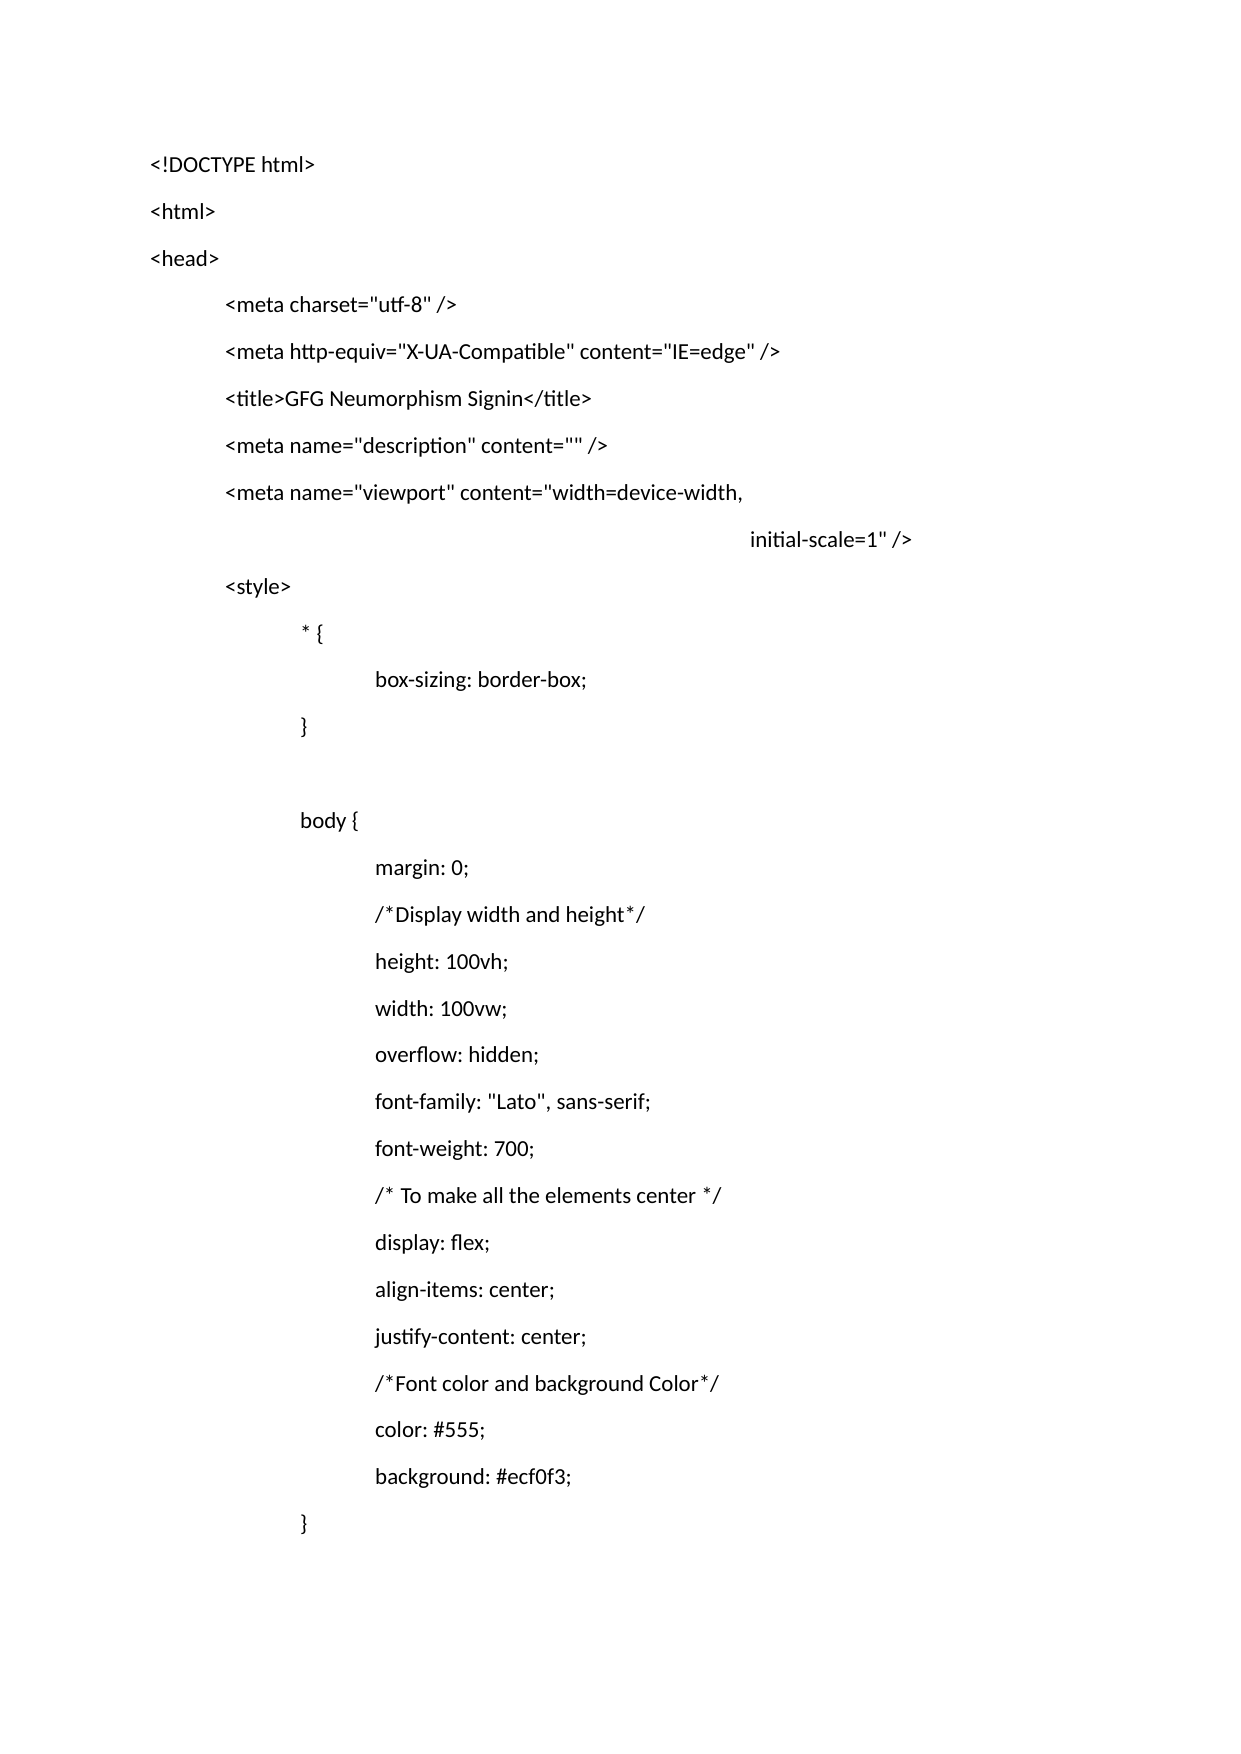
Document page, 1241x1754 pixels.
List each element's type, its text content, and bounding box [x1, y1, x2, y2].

text <meta http-equiv="X-UA-Compatible" content="IE=edge" /> [150, 337, 1090, 366]
text box-sizing: border-box; [150, 666, 1090, 694]
text <html> [150, 197, 1090, 225]
text } [150, 712, 1090, 741]
text <head> [150, 244, 1090, 272]
text width: 100vw; [150, 994, 1090, 1022]
text margin: 0; [150, 853, 1090, 881]
text /*Display width and height*/ [150, 900, 1090, 928]
text font-family: "Lato", sans-serif; [150, 1087, 1090, 1116]
text } [150, 1509, 1090, 1537]
text justify-content: center; [150, 1322, 1090, 1350]
text overflow: hidden; [150, 1041, 1090, 1069]
text <meta charset="utf-8" /> [150, 291, 1090, 319]
text color: #555; [150, 1416, 1090, 1444]
text <meta name="viewport" content="width=device-width, [150, 478, 1090, 506]
text display: flex; [150, 1228, 1090, 1256]
text body { [150, 806, 1090, 834]
text align-items: center; [150, 1275, 1090, 1303]
text initial-scale=1" /> [150, 525, 1090, 553]
text <title>GFG Neumorphism Signin</title> [150, 384, 1090, 412]
text font-weight: 700; [150, 1134, 1090, 1162]
text <!DOCTYPE html> [150, 150, 1090, 178]
text background: #ecf0f3; [150, 1462, 1090, 1491]
text <style> [150, 572, 1090, 600]
text /* To make all the elements center */ [150, 1181, 1090, 1209]
text height: 100vh; [150, 947, 1090, 975]
text * { [150, 619, 1090, 647]
text <meta name="description" content="" /> [150, 431, 1090, 459]
text /*Font color and background Color*/ [150, 1369, 1090, 1397]
